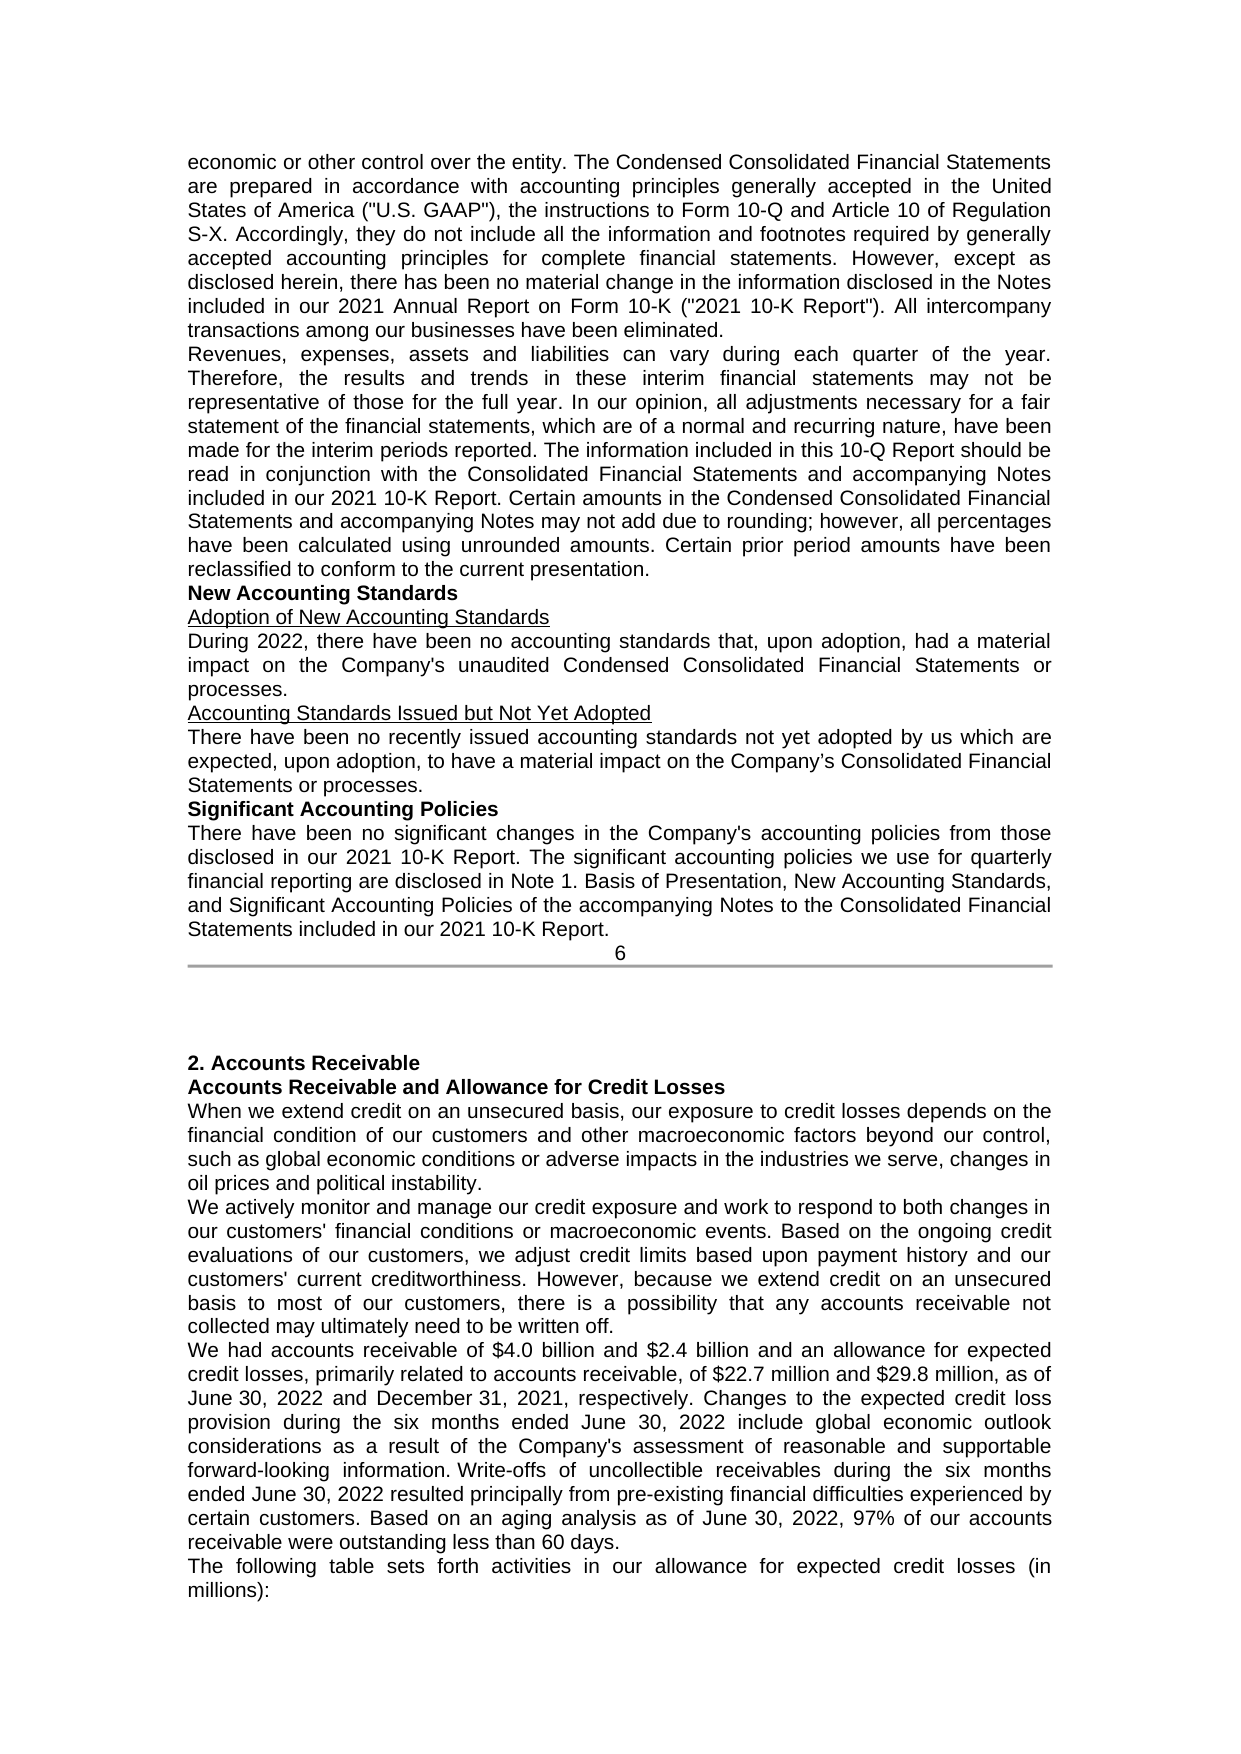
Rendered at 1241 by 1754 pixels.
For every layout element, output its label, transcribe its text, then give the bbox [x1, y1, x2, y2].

text Significant Accounting Policies [187, 797, 1053, 821]
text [187, 150, 1053, 342]
text There have been no significant changes in the Company's accounting policies from those disclosed in our 2021 10-K Report. The significant accounting policies we use for quarterly financial reporting are disclosed in Note 1. Basis of Presentation, New Accounting Standards, and Significant Accounting Policies of the accompanying Notes to the Consolidated Financial Statements included in our 2021 10-K Report. [187, 821, 1053, 941]
text Revenues, expenses, assets and liabilities can vary during each quarter of the year. Therefore, the results and trends in these interim financial statements may not be representative of those for the full year. In our opinion, all adjustments necessary for a fair statement of the financial statements, which are of a normal and recurring nature, have been made for the interim periods reported. The information included in this 10-Q Report should be read in conjunction with the Consolidated Financial Statements and accompanying Notes included in our 2021 10-K Report. Certain amounts in the Condensed Consolidated Financial Statements and accompanying Notes may not add due to rounding; however, all percentages have been calculated using unrounded amounts. Certain prior period amounts have been reclassified to conform to the current presentation. [187, 342, 1053, 581]
text Adoption of New Accounting Standards [187, 605, 1053, 629]
text 6 [187, 941, 1053, 964]
text 2. Accounts Receivable [187, 1051, 1053, 1075]
text The following table sets forth activities in our allowance for expected credit losses (in millions): [187, 1554, 1053, 1602]
text New Accounting Standards [187, 581, 1053, 605]
text We actively monitor and manage our credit exposure and work to respond to both changes in our customers' financial conditions or macroeconomic events. Based on the ongoing credit evaluations of our customers, we adjust credit limits based upon payment history and our customers' current creditworthiness. However, because we extend credit on an unsecured basis to most of our customers, there is a possibility that any accounts receivable not collected may ultimately need to be written off. [187, 1194, 1053, 1338]
text We had accounts receivable of $4.0 billion and $2.4 billion and an allowance for expected credit losses, primarily related to accounts receivable, of $22.7 million and $29.8 million, as of June 30, 2022 and December 31, 2021, respectively. Changes to the expected credit loss provision during the six months ended June 30, 2022 include global economic outlook considerations as a result of the Company's assessment of reasonable and supportable forward-looking information. Write-offs of uncollectible receivables during the six months ended June 30, 2022 resulted principally from pre-existing financial difficulties experienced by certain customers. Based on an aging analysis as of June 30, 2022, 97% of our accounts receivable were outstanding less than 60 days. [187, 1338, 1053, 1554]
text During 2022, there have been no accounting standards that, upon adoption, had a material impact on the Company's unaudited Condensed Consolidated Financial Statements or processes. [187, 629, 1053, 701]
text Accounting Standards Issued but Not Yet Adopted [187, 701, 1053, 725]
text There have been no recently issued accounting standards not yet adopted by us which are expected, upon adoption, to have a material impact on the Company’s Consolidated Financial Statements or processes. [187, 725, 1053, 797]
text Accounts Receivable and Allowance for Credit Losses [187, 1075, 1053, 1099]
text When we extend credit on an unsecured basis, our exposure to credit losses depends on the financial condition of our customers and other macroeconomic factors beyond our control, such as global economic conditions or adverse impacts in the industries we serve, changes in oil prices and political instability. [187, 1099, 1053, 1194]
